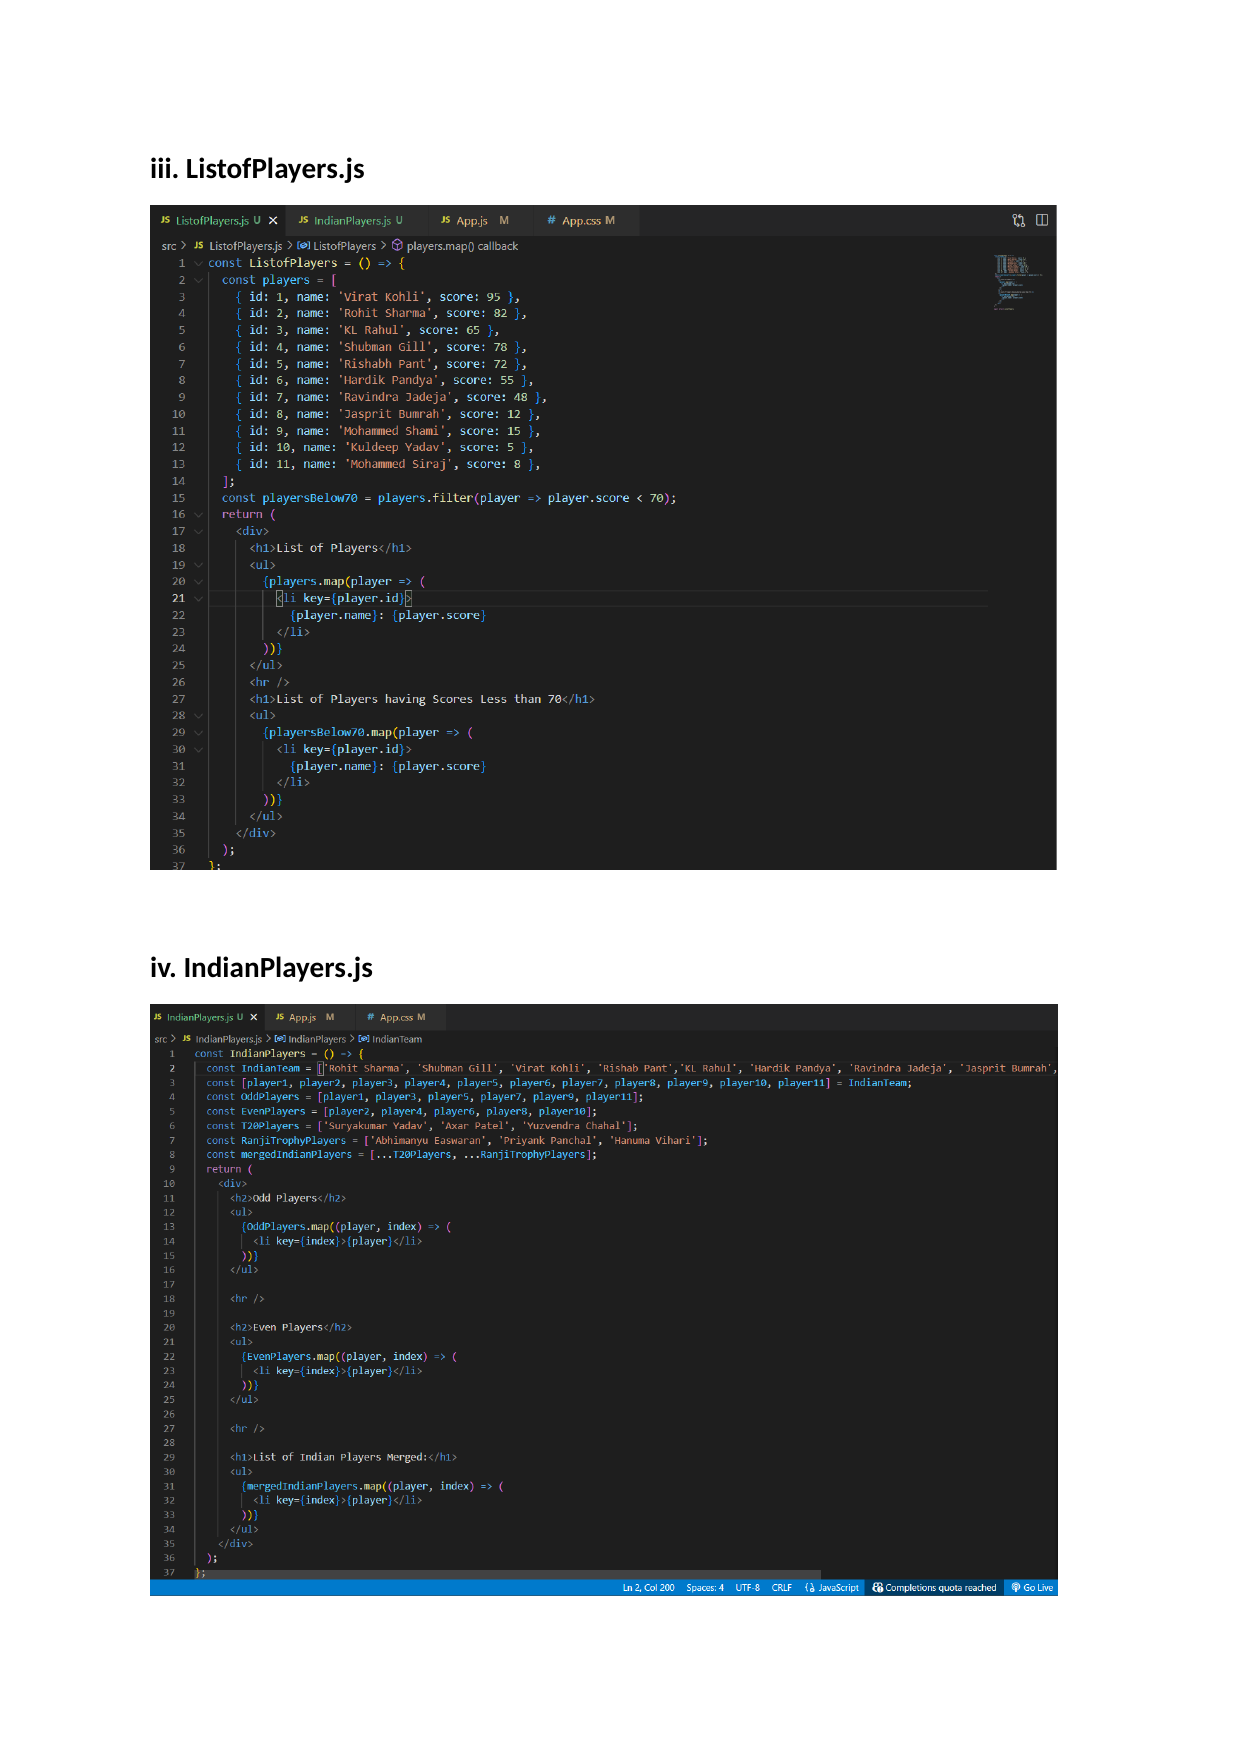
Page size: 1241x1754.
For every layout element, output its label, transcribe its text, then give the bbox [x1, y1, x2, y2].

text iii. ListofPlayers.js [150, 150, 1090, 186]
picture [150, 205, 1057, 870]
picture [150, 1004, 1058, 1596]
text iv. IndianPlayers.js [150, 949, 1090, 985]
